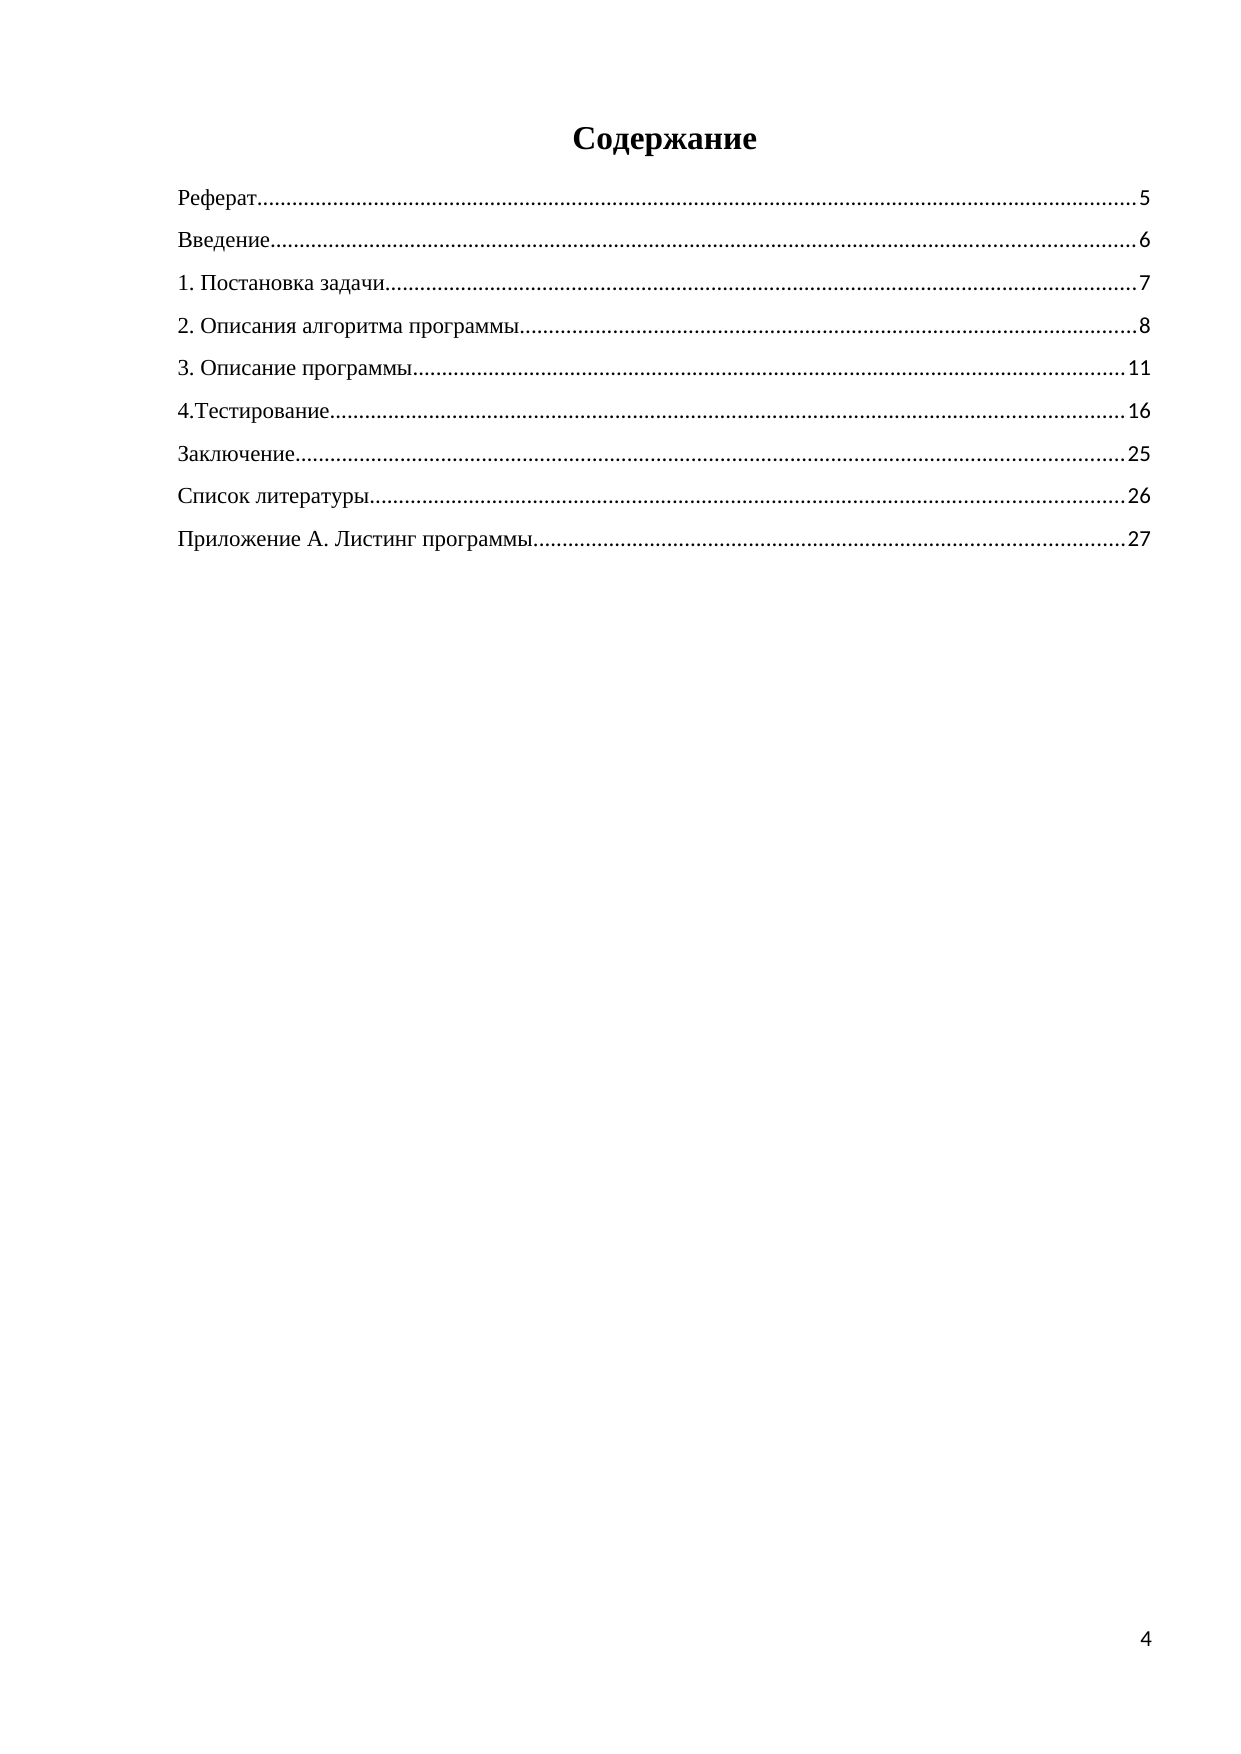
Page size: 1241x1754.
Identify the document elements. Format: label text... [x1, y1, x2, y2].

text Содержание [177, 118, 1152, 156]
